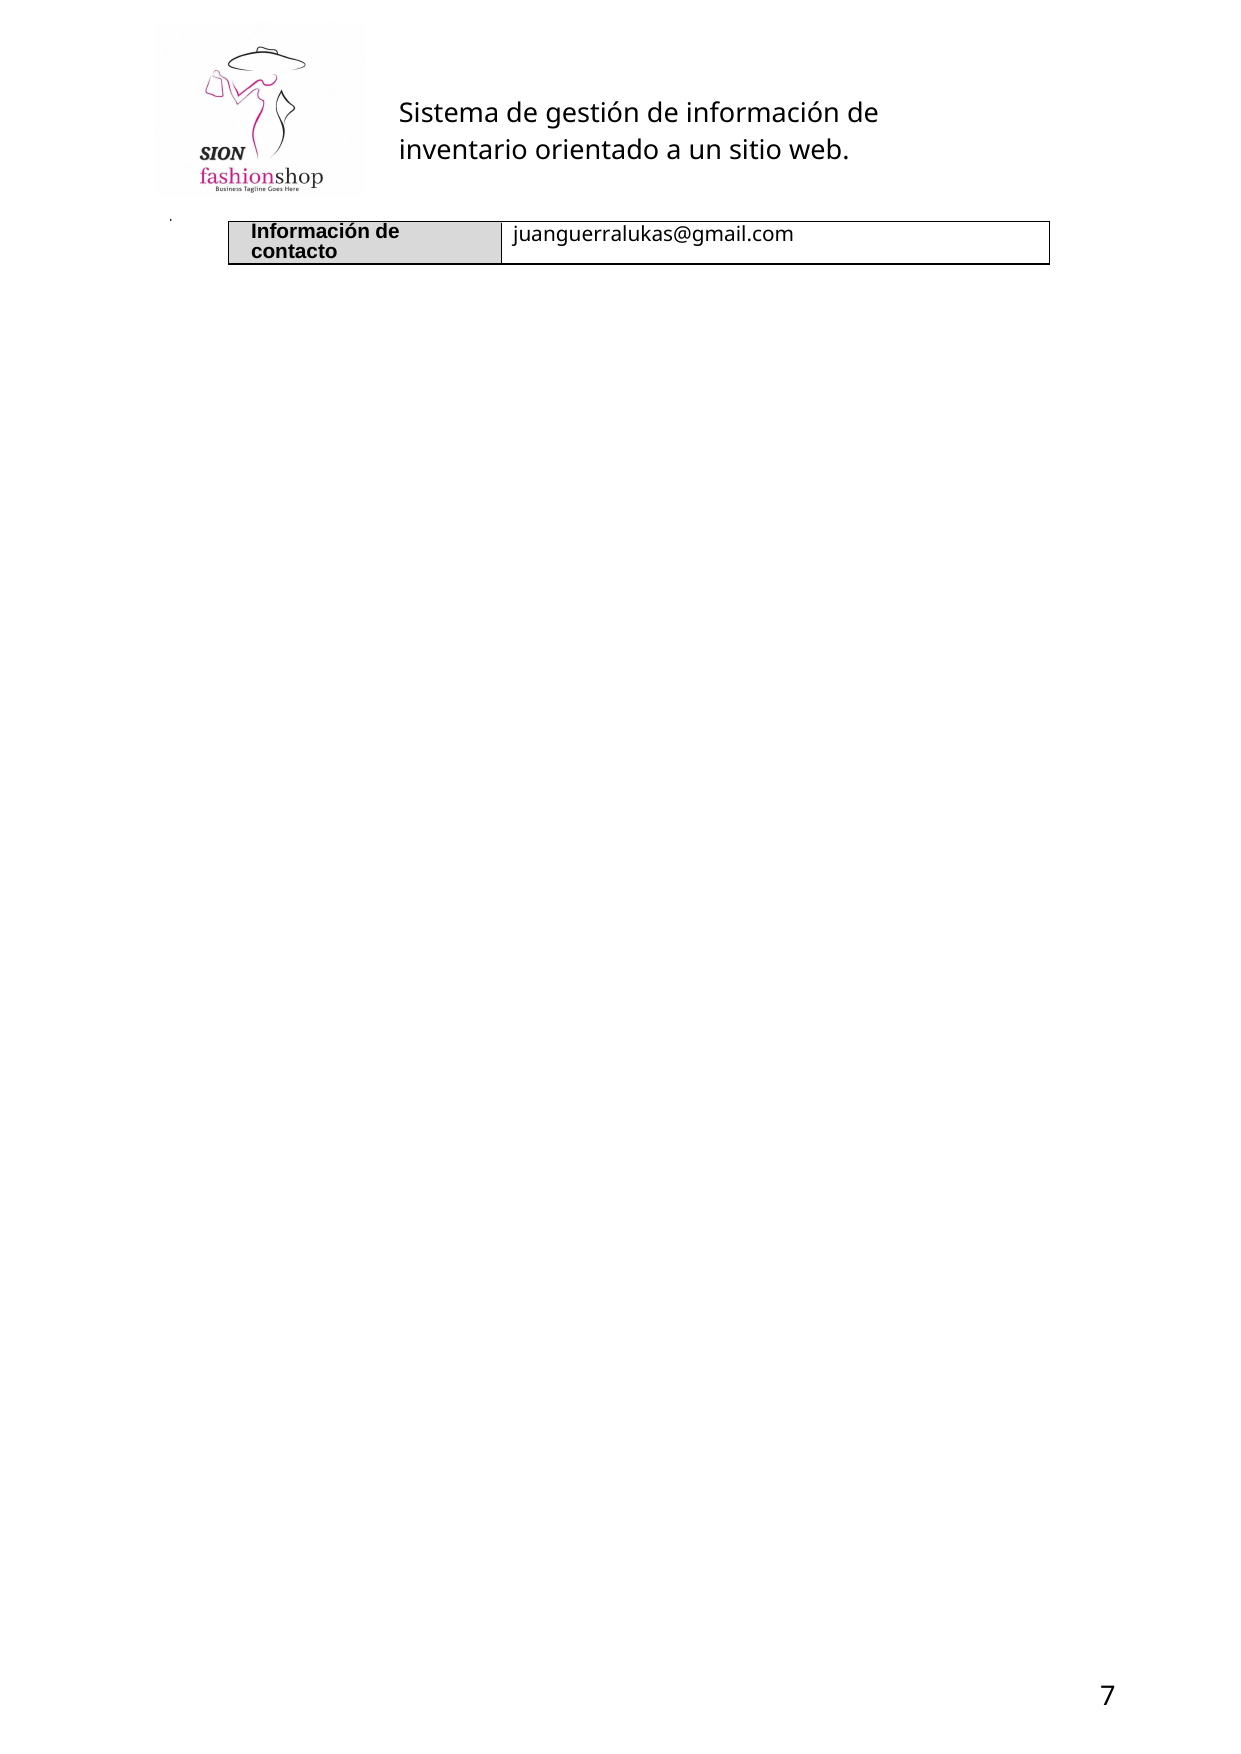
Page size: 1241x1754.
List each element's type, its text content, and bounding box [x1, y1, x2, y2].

table_cell juanguerralukas@gmail.com [502, 222, 1049, 263]
picture [154, 22, 365, 197]
table_cell Información de contacto [229, 222, 501, 263]
